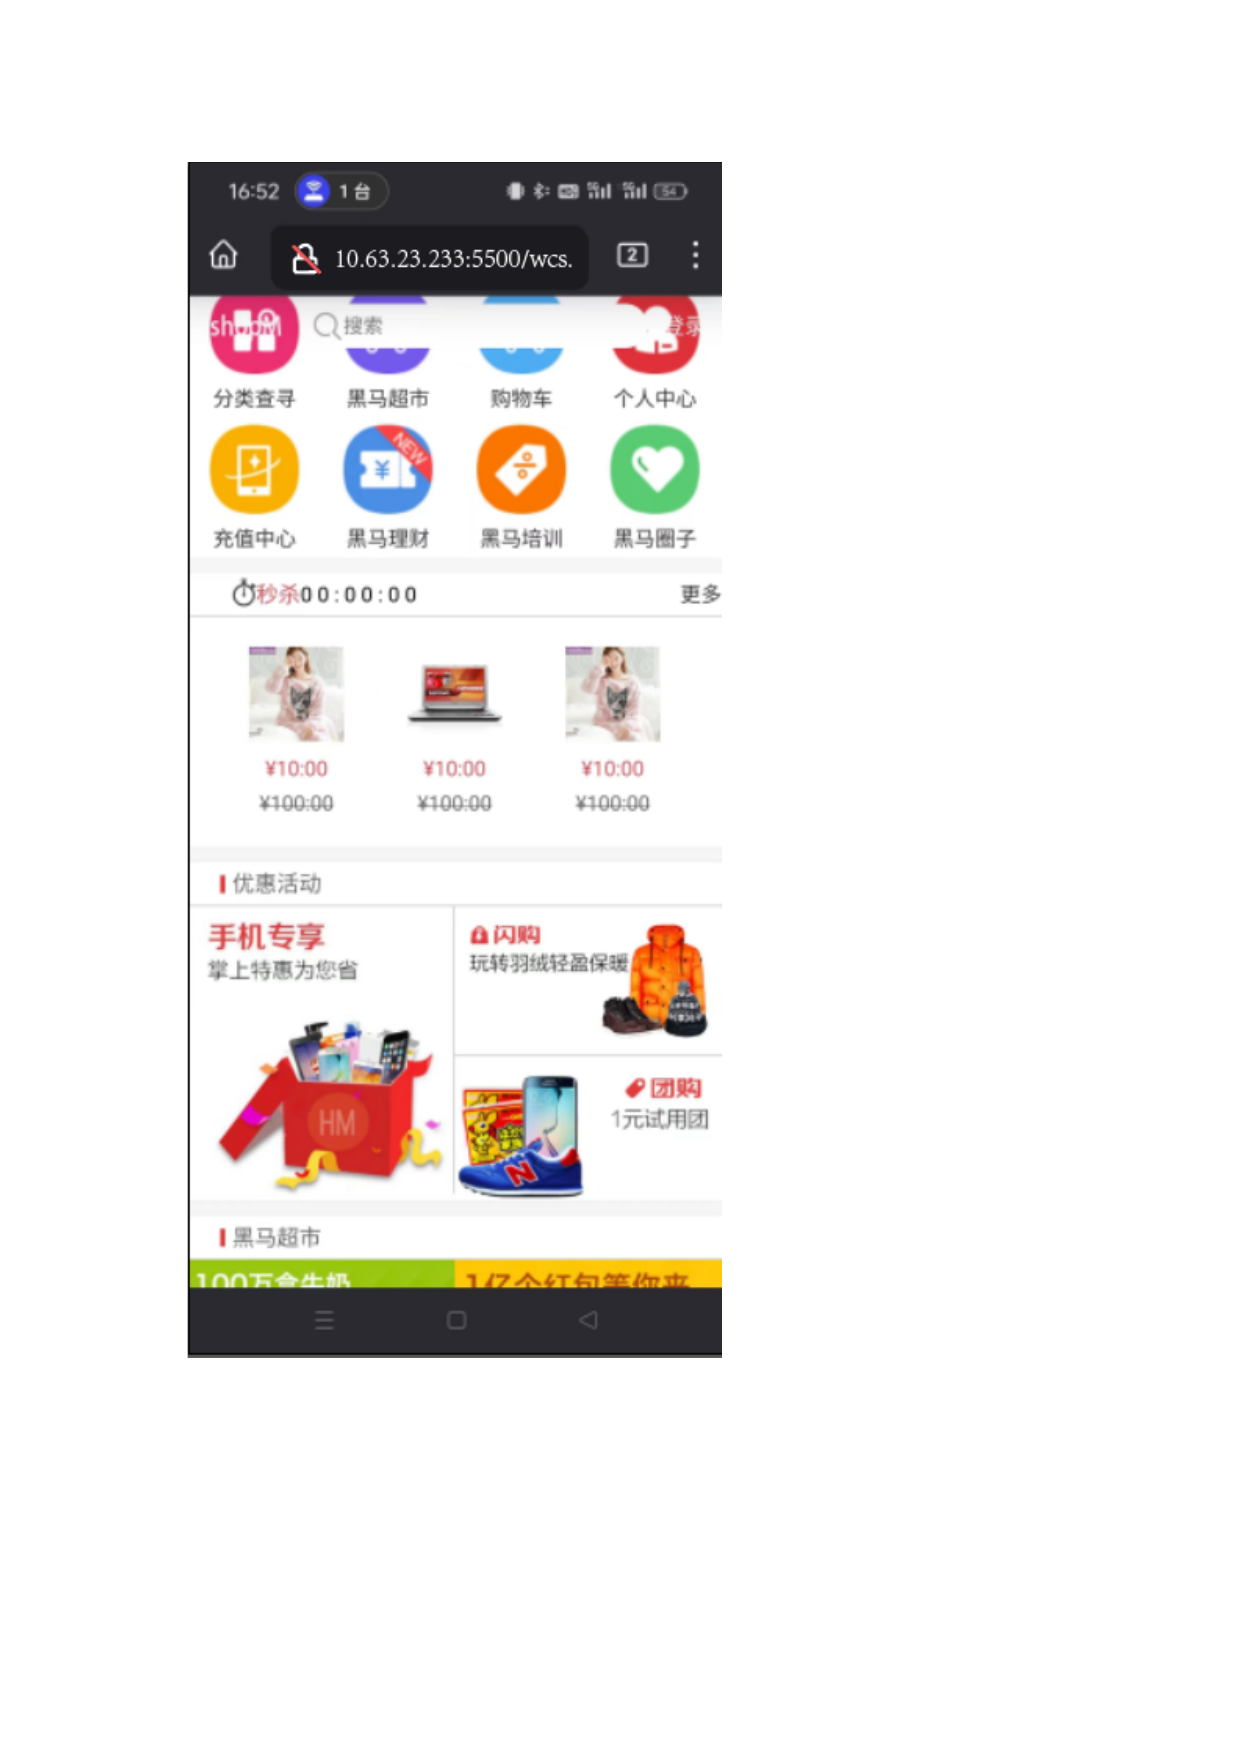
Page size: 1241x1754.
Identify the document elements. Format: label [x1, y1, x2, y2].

picture [187, 162, 722, 1358]
